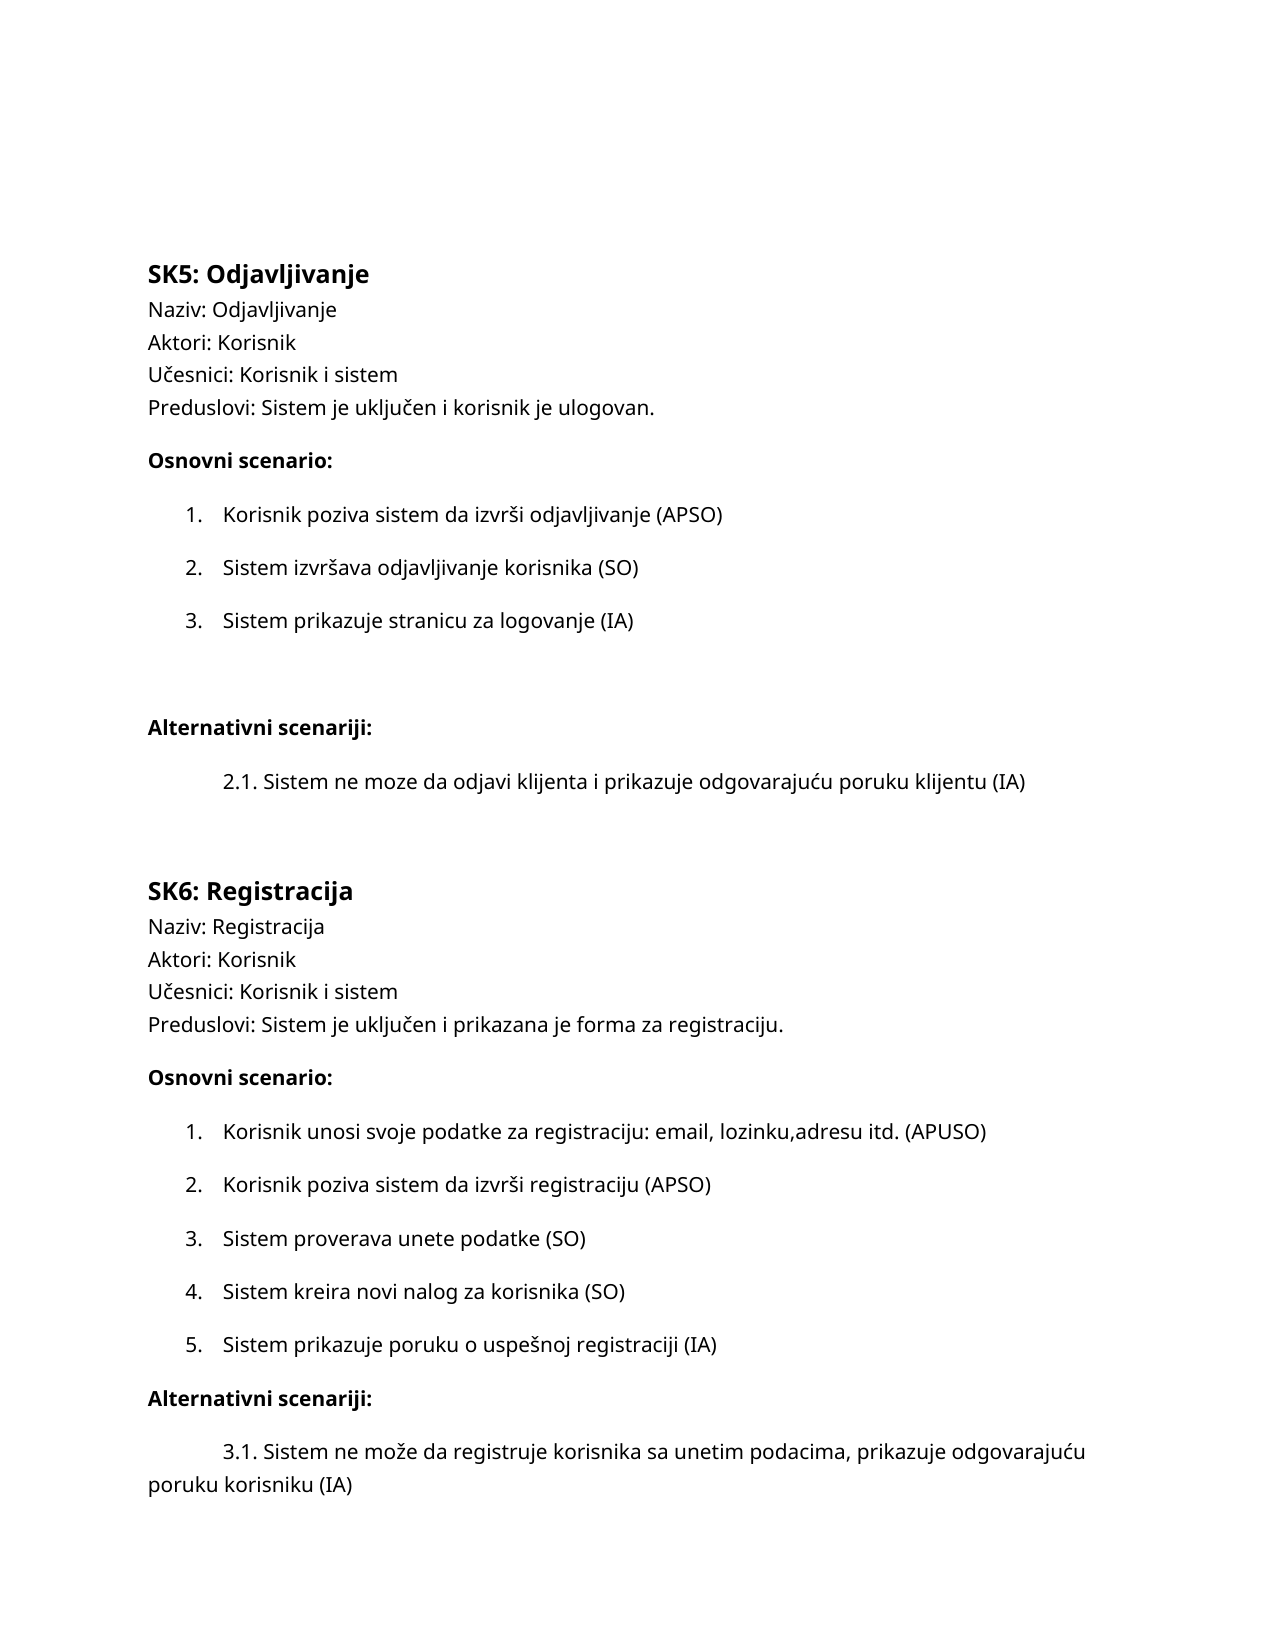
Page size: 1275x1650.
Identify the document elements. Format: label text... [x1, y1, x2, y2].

list Korisnik unosi svoje podatke za registraciju: email, lozinku,adresu itd. (APUSO) [185, 1117, 1125, 1145]
text SK6: Registracija Naziv: Registracija Aktori: Korisnik Učesnici: Korisnik i sistem Preduslovi: Sistem je uključen i prikazana je forma za registraciju. [148, 874, 1125, 1038]
text Osnovni scenario: [148, 446, 1125, 475]
list Sistem kreira novi nalog za korisnika (SO) [185, 1277, 1125, 1306]
text Osnovni scenario: [148, 1063, 1125, 1092]
list Sistem proverava unete podatke (SO) [185, 1224, 1125, 1252]
list Sistem prikazuje poruku o uspešnoj registraciji (IA) [185, 1331, 1125, 1359]
list Sistem izvršava odjavljivanje korisnika (SO) [185, 553, 1125, 582]
text Alternativni scenariji: [148, 713, 1125, 742]
text 3.1. Sistem ne može da registruje korisnika sa unetim podacima, prikazuje odgovarajuću poruku korisniku (IA) [148, 1437, 1125, 1498]
text Alternativni scenariji: [148, 1384, 1125, 1412]
text SK5: Odjavljivanje Naziv: Odjavljivanje Aktori: Korisnik Učesnici: Korisnik i sistem Preduslovi: Sistem je uključen i korisnik je ulogovan. [148, 257, 1125, 421]
list Korisnik poziva sistem da izvrši odjavljivanje (APSO) [185, 500, 1125, 528]
list Korisnik poziva sistem da izvrši registraciju (APSO) [185, 1170, 1125, 1199]
text 2.1. Sistem ne moze da odjavi klijenta i prikazuje odgovarajuću poruku klijentu (IA) [148, 767, 1125, 795]
list Sistem prikazuje stranicu za logovanje (IA) [185, 607, 1125, 635]
